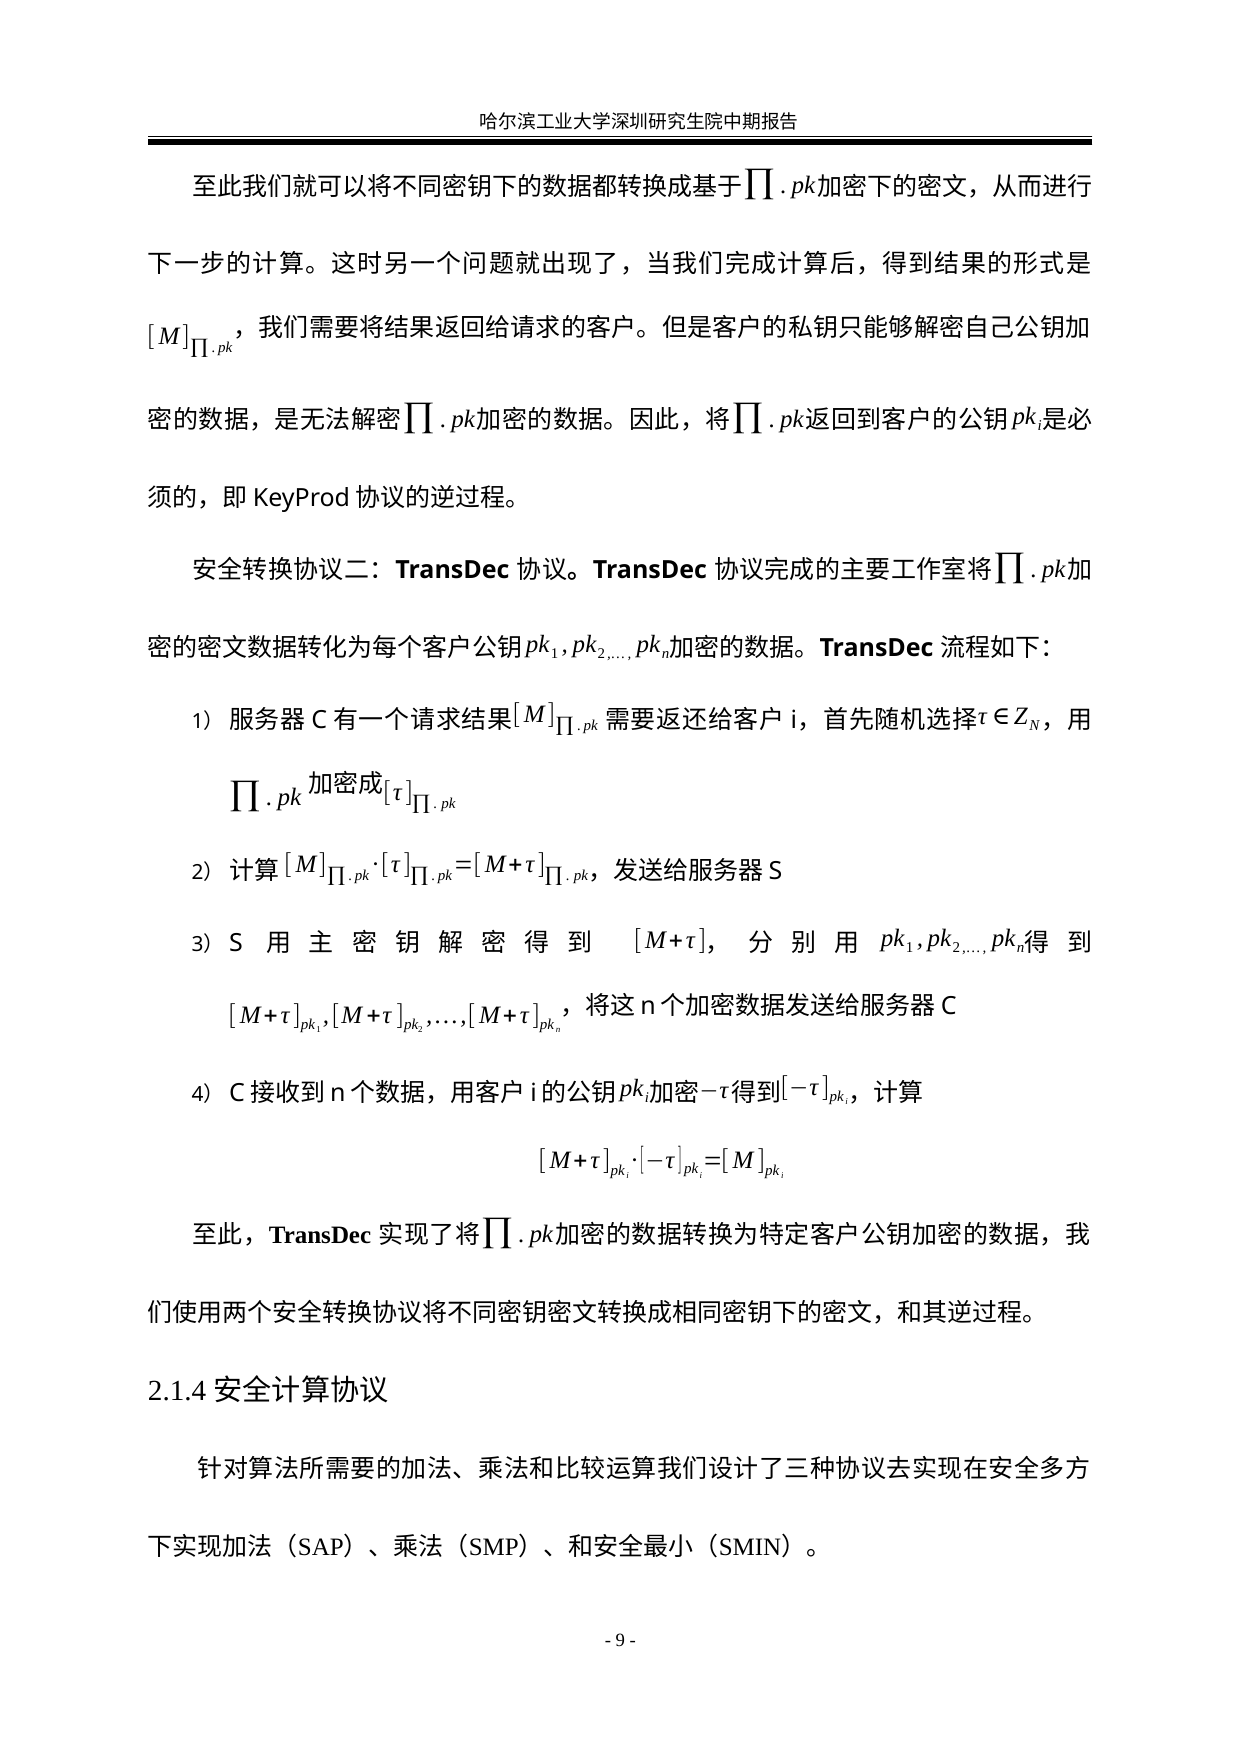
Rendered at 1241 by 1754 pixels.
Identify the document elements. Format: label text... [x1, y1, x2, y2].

subtitle 2.1.4 安全计算协议 [148, 1367, 1092, 1409]
text 安全转换协议二：TransDec 协议。TransDec 协议完成的主要工作室将加密的密文数据转化为每个客户公钥加密的数据。TransDec 流程如下： [148, 536, 1092, 678]
text 至此我们就可以将不同密钥下的数据都转换成基于加密下的密文，从而进行下一步的计算。这时另一个问题就出现了，当我们完成计算后，得到结果的形式是，我们需要将结果返回给请求的客户。但是客户的私钥只能够解密自己公钥加密的数据，是无法解密加密的数据。因此，将返回到客户的公钥是必须的，即KeyProd协议的逆过程。 [148, 152, 1092, 528]
text 至此，TransDec 实现了将加密的数据转换为特定客户公钥加密的数据，我们使用两个安全转换协议将不同密钥密文转换成相同密钥下的密文，和其逆过程。 [148, 1201, 1092, 1343]
list S用主密钥解密得到 ，分别用得到，将这n个加密数据发送给服务器C [191, 908, 1092, 1051]
list C接收到n个数据，用客户i的公钥加密得到，计算 [191, 1058, 1092, 1123]
text 针对算法所需要的加法、乘法和比较运算我们设计了三种协议去实现在安全多方下实现加法（SAP）、乘法（SMP）、和安全最小（SMIN）。 [148, 1434, 1092, 1577]
list 服务器C有一个请求结果 需要返还给客户i，首先随机选择，用 加密成 [191, 686, 1092, 828]
list 计算 ，发送给服务器S [191, 836, 1092, 901]
